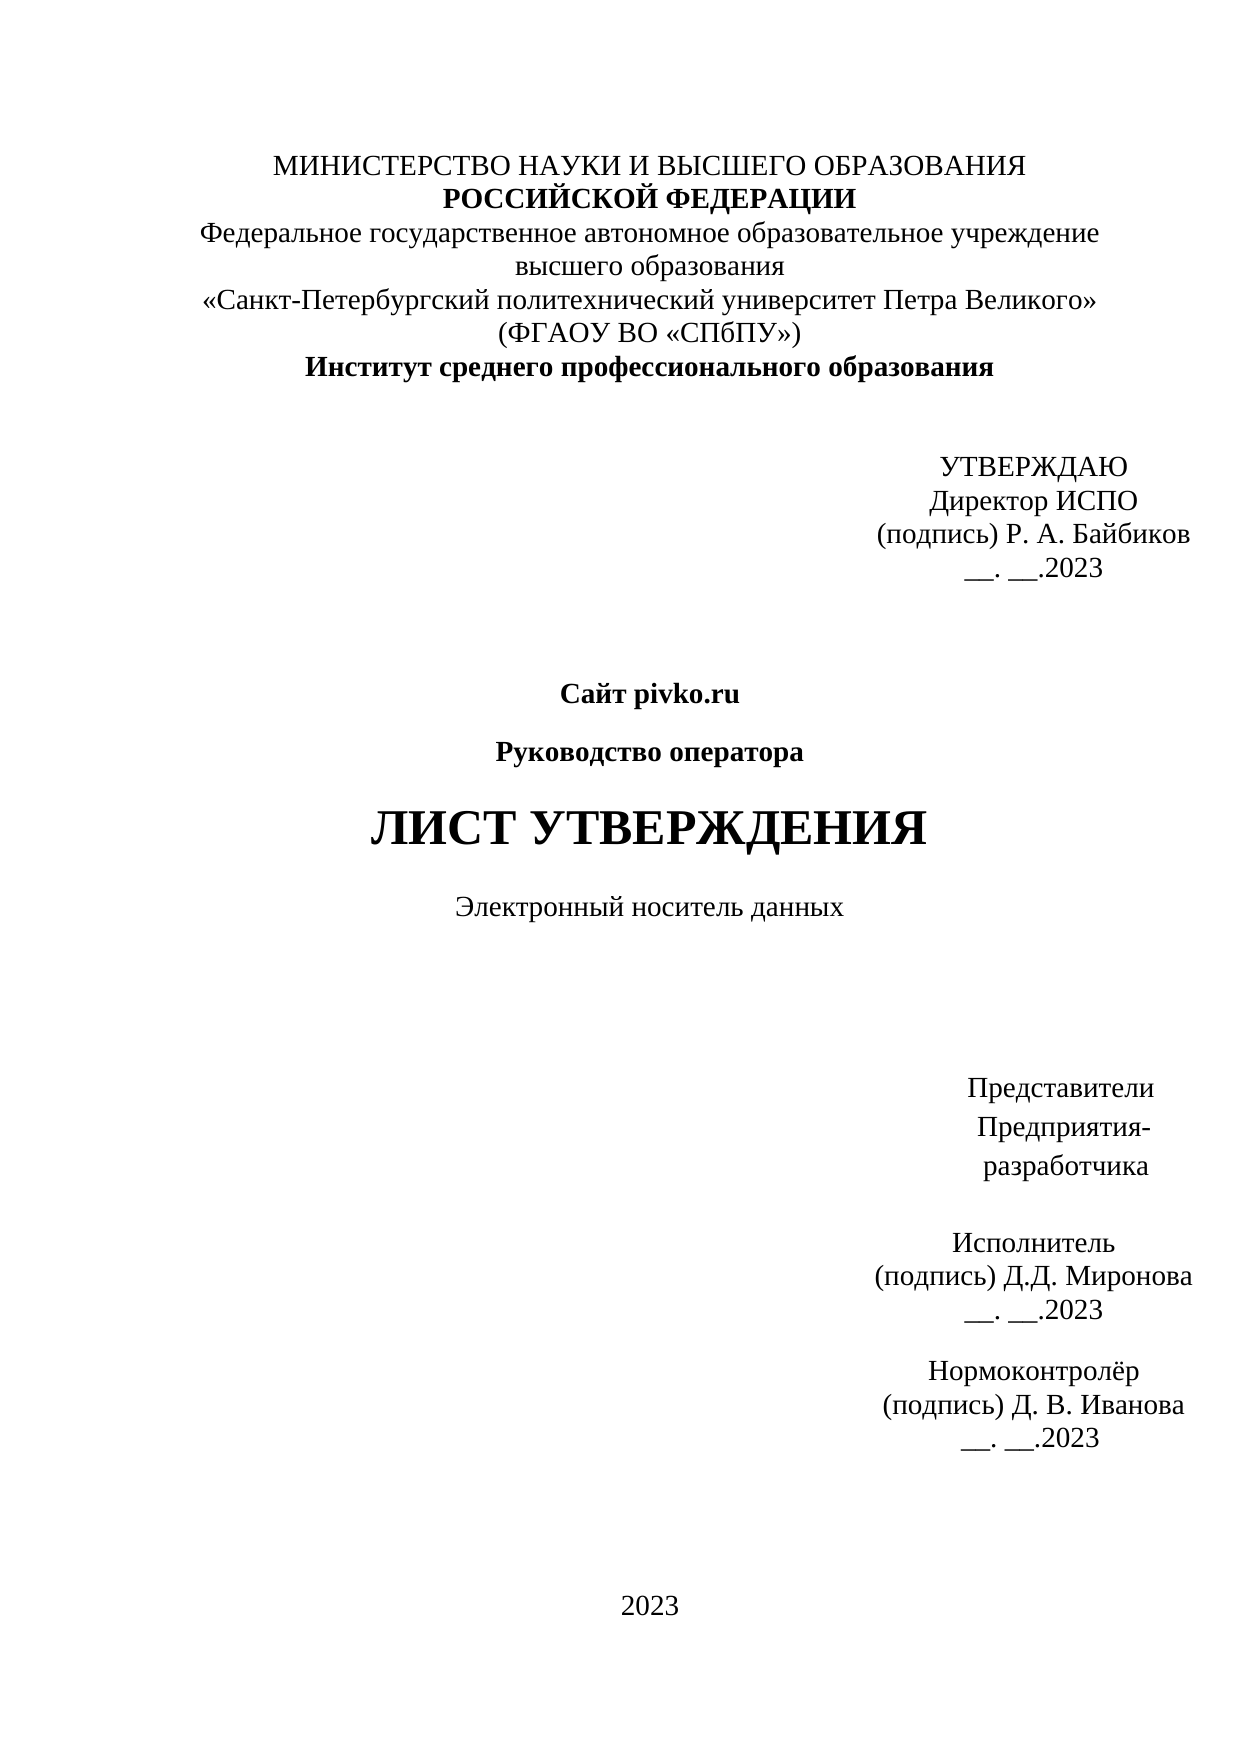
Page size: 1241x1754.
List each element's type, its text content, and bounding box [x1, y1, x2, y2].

text Институт среднего профессионального образования [118, 349, 1181, 382]
text (подпись) Д.Д. Миронова [118, 1258, 1181, 1292]
text 2023 [118, 1588, 1181, 1622]
text разработчика [118, 1148, 1181, 1181]
text Представители [118, 1071, 1181, 1104]
text Исполнитель [118, 1225, 1181, 1258]
text Электронный носитель данных [118, 889, 1181, 922]
text УТВЕРЖДАЮ [118, 449, 1181, 483]
text Предприятия- [118, 1109, 1181, 1143]
text «Санкт-Петербургский политехнический университет Петра Великого» [118, 282, 1181, 315]
text (подпись) Д. В. Иванова [118, 1387, 1181, 1421]
text __. __.2023 [118, 1292, 1181, 1325]
text Директор ИСПО [118, 483, 1181, 517]
text (ФГАОУ ВО «СПбПУ») [118, 315, 1181, 349]
text высшего образования [118, 248, 1181, 282]
text Федеральное государственное автономное образовательное учреждение [118, 215, 1181, 248]
text РОССИЙСКОЙ ФЕДЕРАЦИИ [118, 181, 1181, 215]
text __. __.2023 [118, 550, 1181, 584]
text ЛИСТ УТВЕРЖДЕНИЯ [118, 798, 1181, 855]
text (подпись) Р. А. Байбиков [118, 517, 1181, 550]
text МИНИСТЕРСТВО НАУКИ и высшего образования [118, 148, 1181, 181]
text __. __.2023 [118, 1421, 1181, 1454]
text Нормоконтролёр [118, 1353, 1181, 1387]
text Руководство оператора [118, 734, 1181, 768]
text Сайт pivko.ru [118, 676, 1181, 709]
